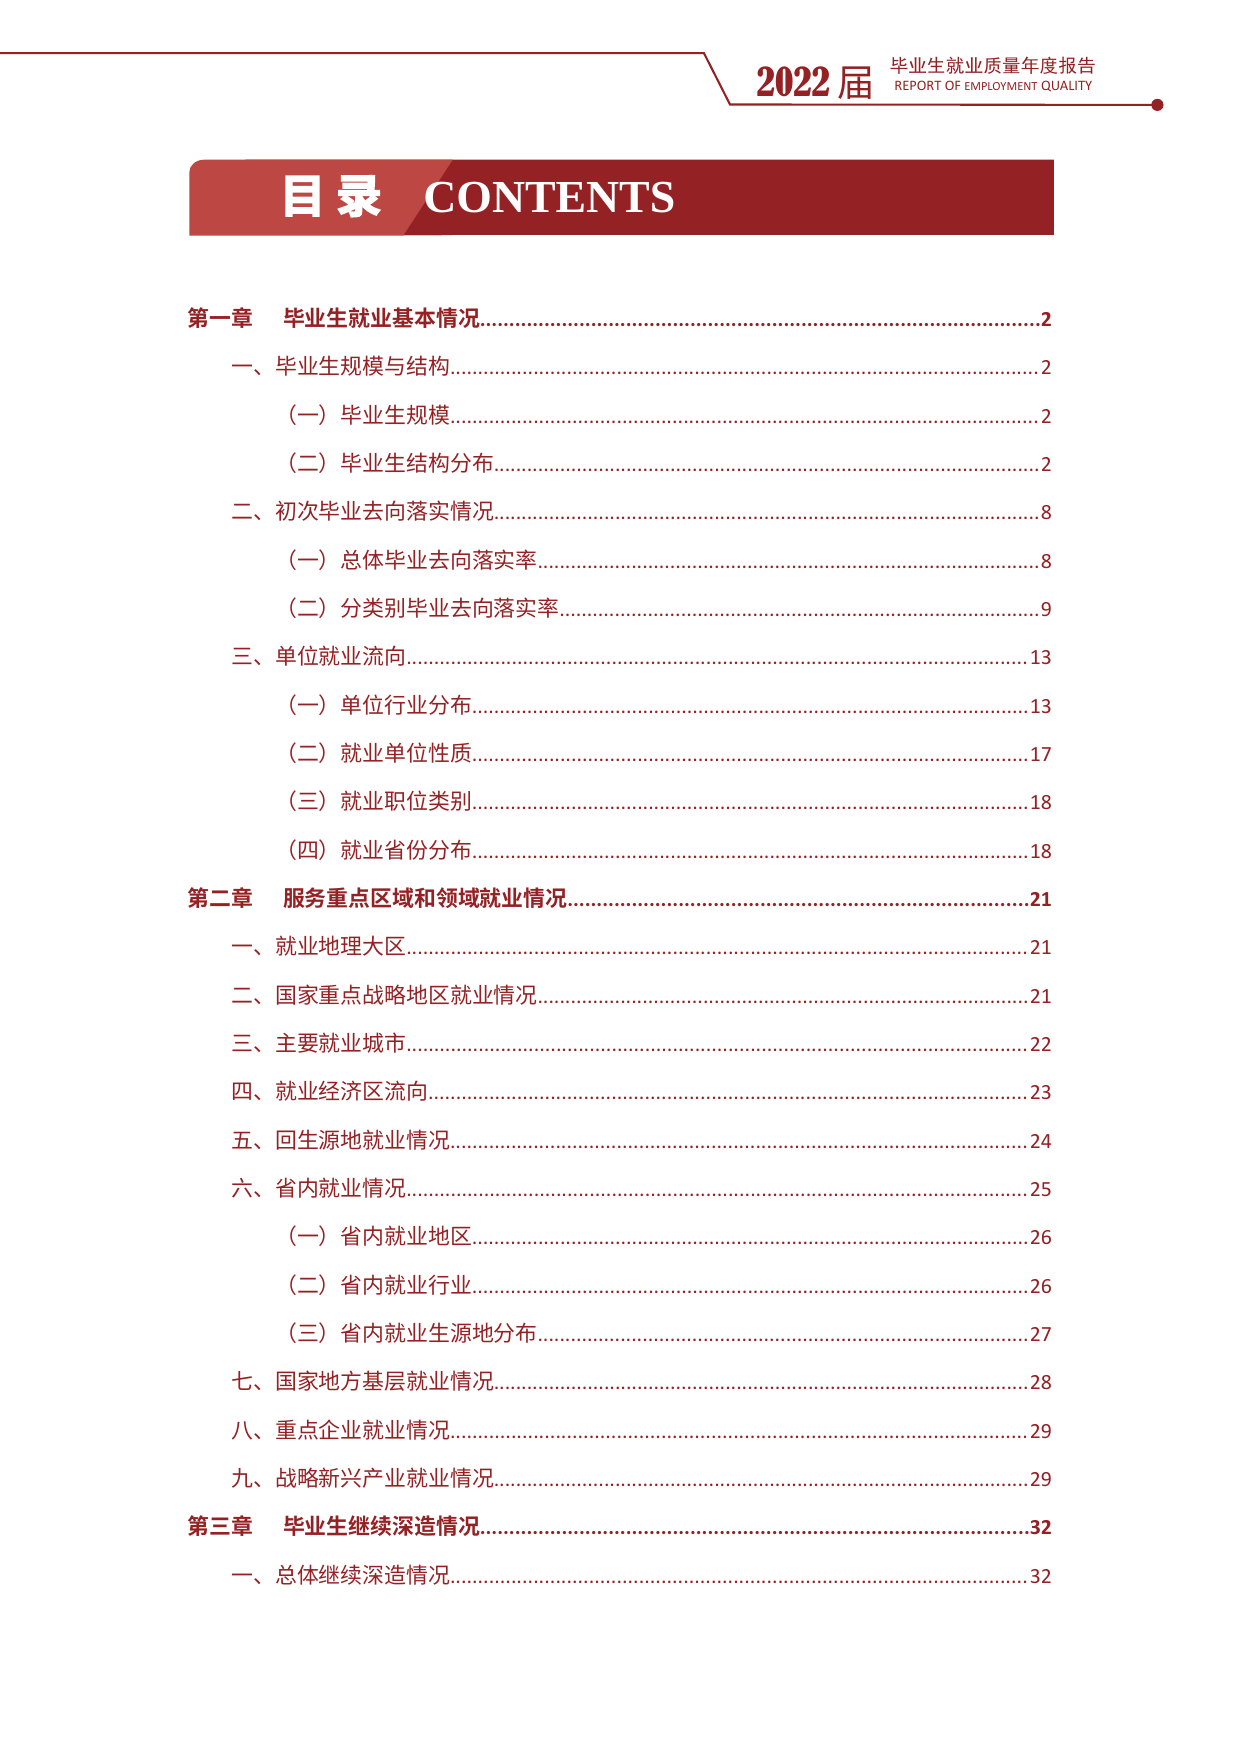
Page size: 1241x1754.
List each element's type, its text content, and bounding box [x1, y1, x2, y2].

text 目 录 CONTENTS [187, 162, 1053, 227]
